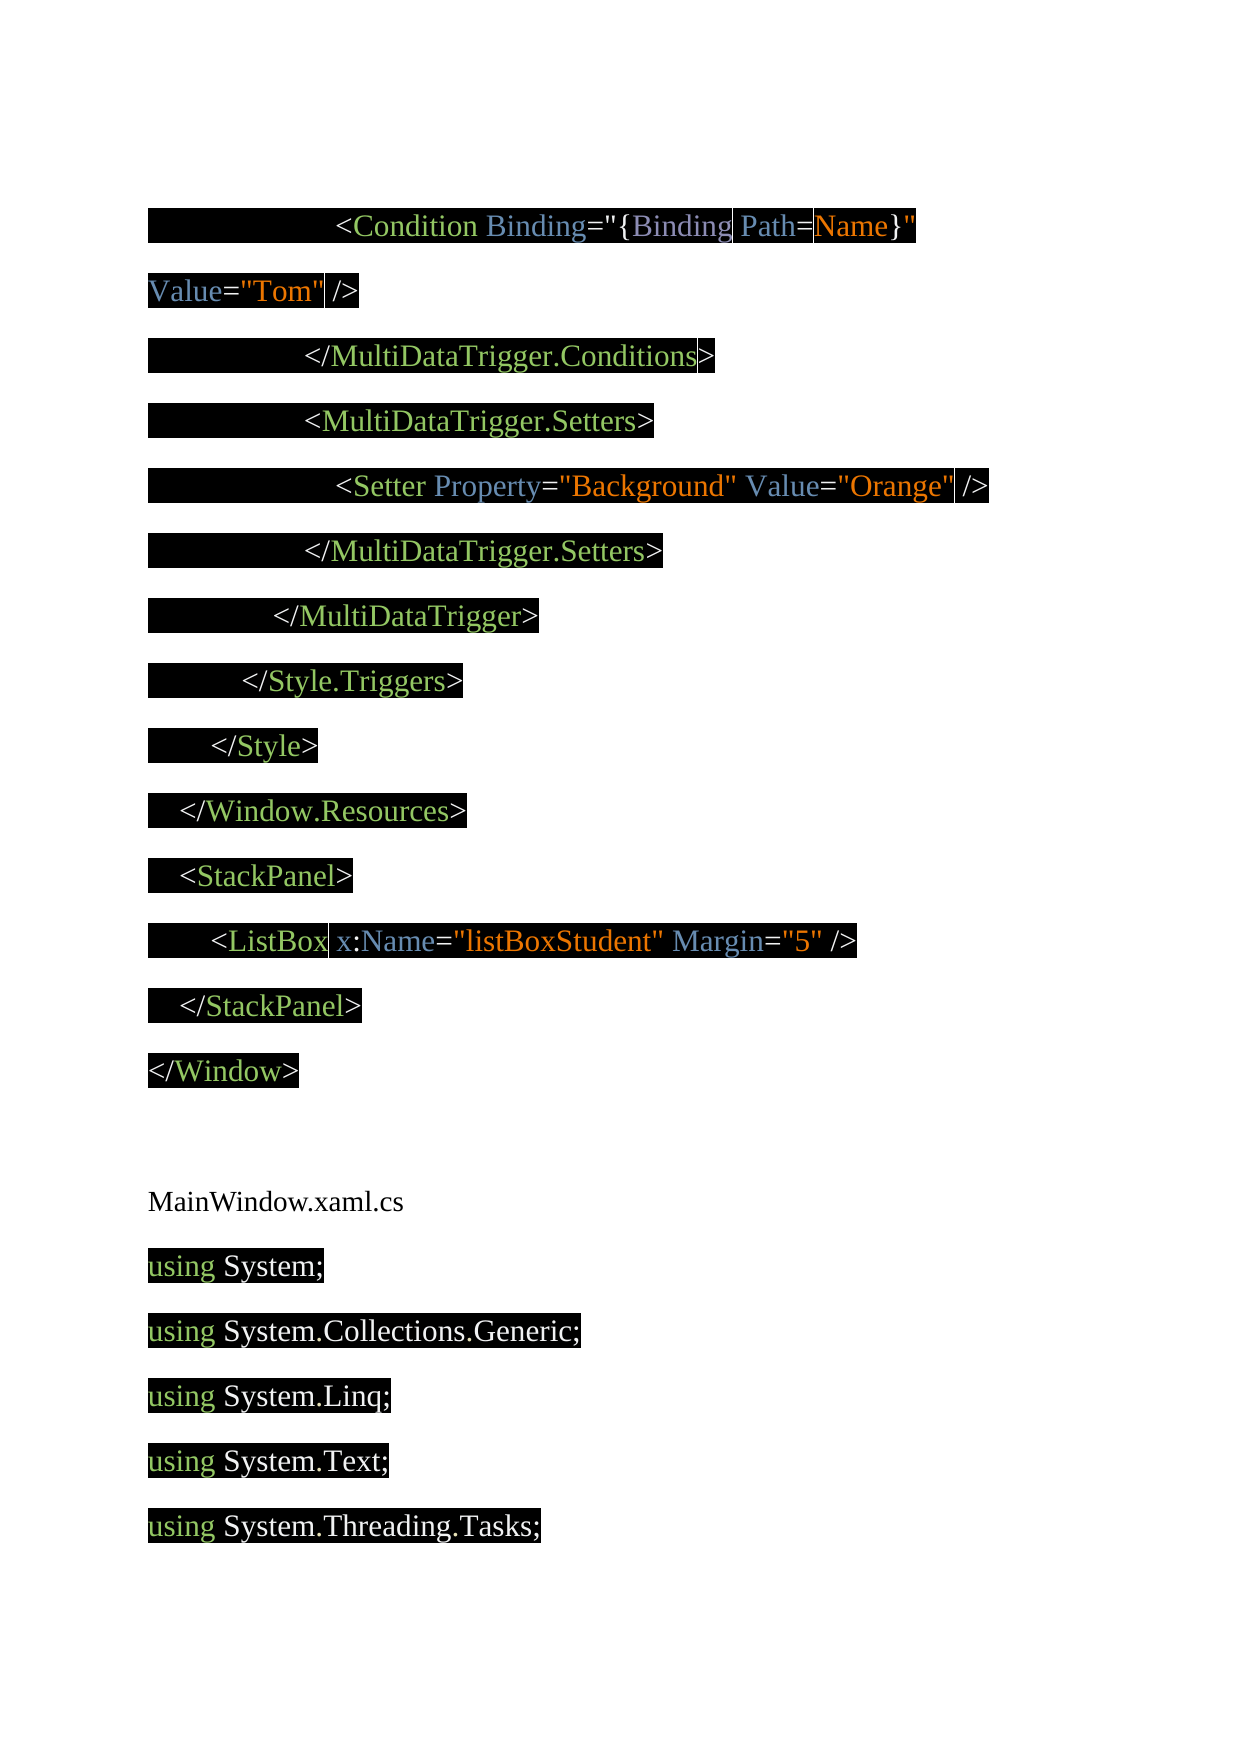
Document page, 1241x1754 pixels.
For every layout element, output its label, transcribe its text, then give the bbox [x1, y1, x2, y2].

text using System.Text; [148, 1428, 1092, 1493]
text using System.Collections.Generic; [148, 1298, 1092, 1363]
text </Style.Triggers> [148, 648, 1092, 713]
text </MultiDataTrigger> [148, 583, 1092, 648]
text </MultiDataTrigger.Setters> [148, 518, 1092, 583]
text </Window.Resources> [148, 778, 1092, 843]
text <StackPanel> [148, 843, 1092, 908]
text </Style> [148, 713, 1092, 778]
text MainWindow.xaml.cs [148, 1168, 1092, 1233]
text using System.Threading.Tasks; [148, 1493, 1092, 1558]
text </StackPanel> [148, 973, 1092, 1038]
text </Window> [148, 1038, 1092, 1103]
text using System; [148, 1233, 1092, 1298]
text <ListBox x:Name="listBoxStudent" Margin="5" /> [148, 908, 1092, 973]
text using System.Linq; [148, 1363, 1092, 1428]
text <MultiDataTrigger.Setters> [148, 388, 1092, 453]
text <Setter Property="Background" Value="Orange" /> [148, 453, 1092, 518]
text </MultiDataTrigger.Conditions> [148, 323, 1092, 388]
text <Condition Binding="{Binding Path=Name}" Value="Tom" /> [148, 193, 1092, 323]
